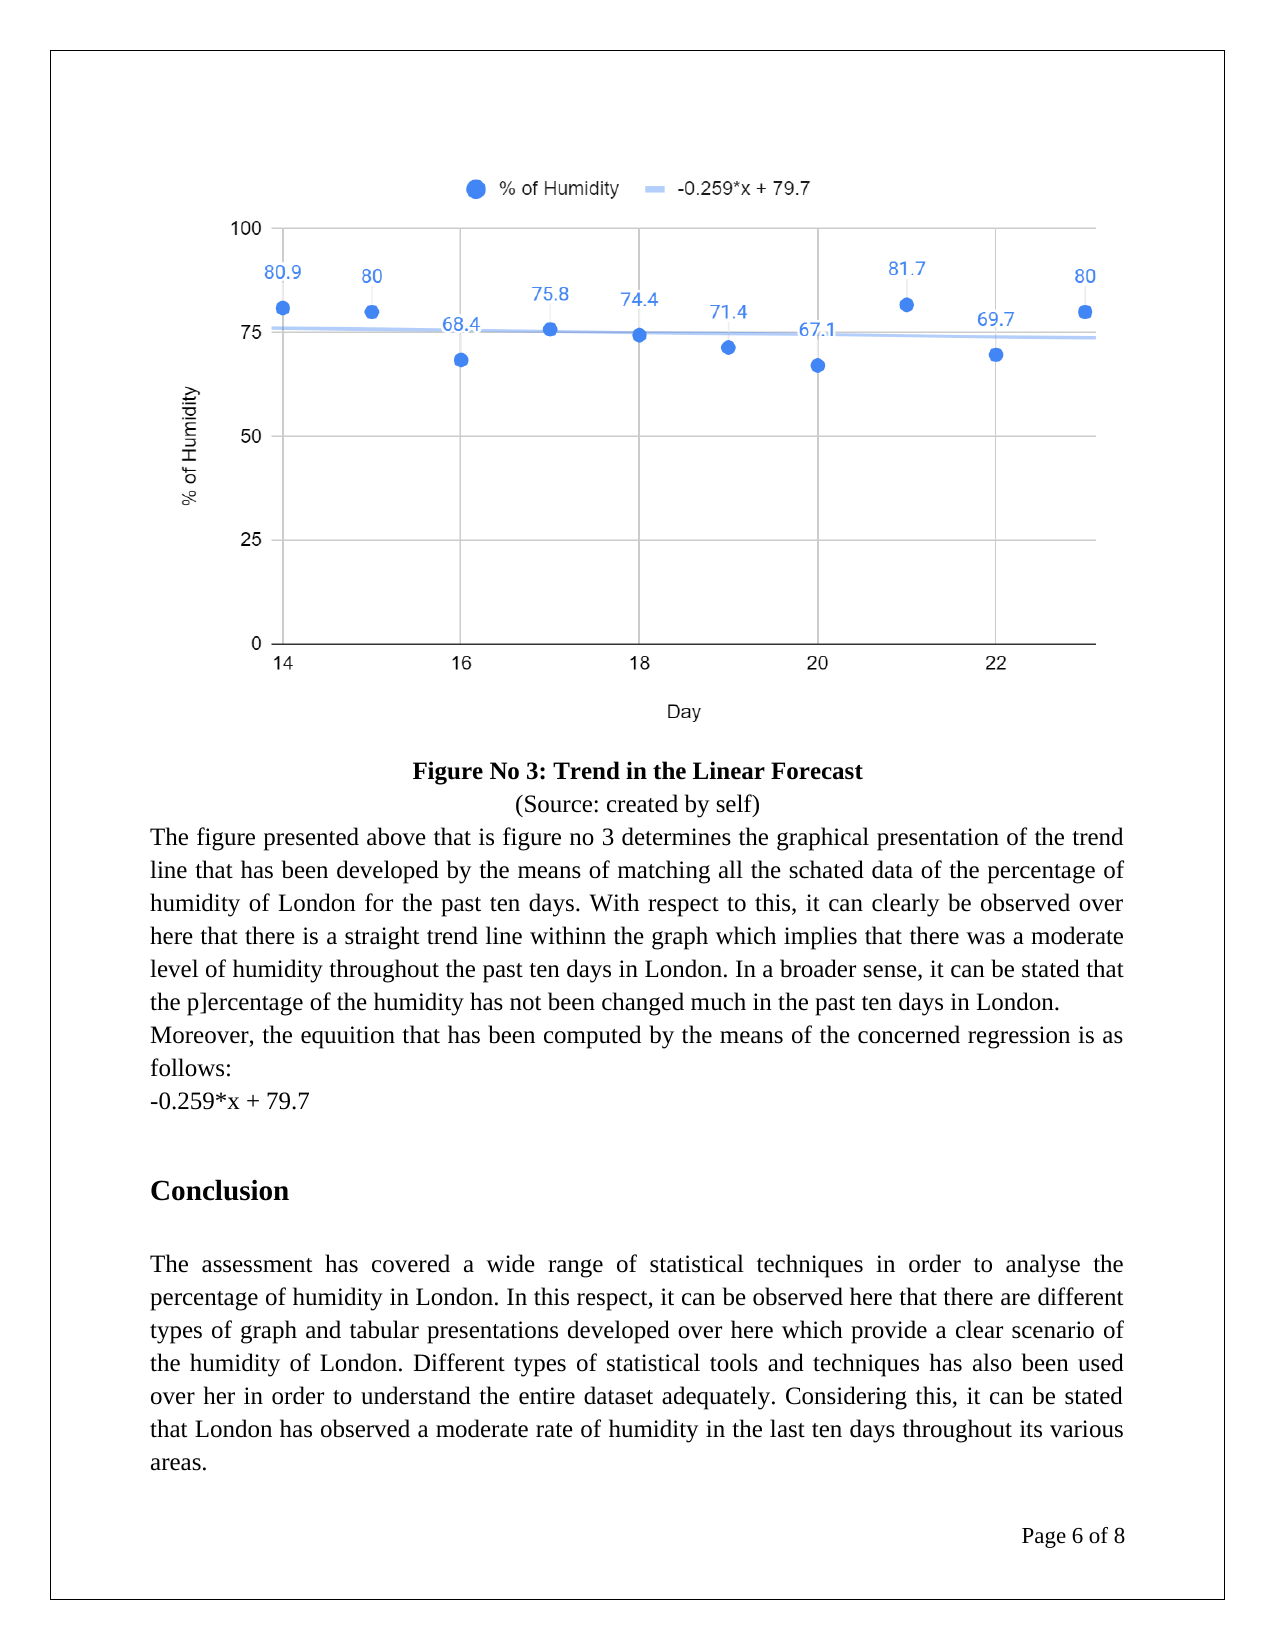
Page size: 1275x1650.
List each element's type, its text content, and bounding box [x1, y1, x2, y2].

text The assessment has covered a wide range of statistical techniques in order to analyse the percentage of humidity in London. In this respect, it can be observed here that there are different types of graph and tabular presentations developed over here which provide a clear scenario of the humidity of London. Different types of statistical tools and techniques has also been used over her in order to understand the entire dataset adequately. Considering this, it can be stated that London has observed a moderate rate of humidity in the last ten days throughout its various areas. [150, 1249, 1125, 1476]
text Moreover, the equuition that has been computed by the means of the concerned regression is as follows: [150, 1020, 1125, 1082]
text -0.259*x + 79.7 [150, 1086, 1125, 1115]
text (Source: created by self) [150, 789, 1125, 818]
subtitle Conclusion [150, 1173, 1125, 1207]
picture [150, 150, 1125, 752]
text The figure presented above that is figure no 3 determines the graphical presentation of the trend line that has been developed by the means of matching all the schated data of the percentage of humidity of London for the past ten days. With respect to this, it can clearly be observed over here that there is a straight trend line withinn the graph which implies that there was a moderate level of humidity throughout the past ten days in London. In a broader sense, it can be stated that the p]ercentage of the humidity has not been changed much in the past ten days in London. [150, 822, 1125, 1016]
text Figure No 3: Trend in the Linear Forecast [150, 756, 1125, 785]
